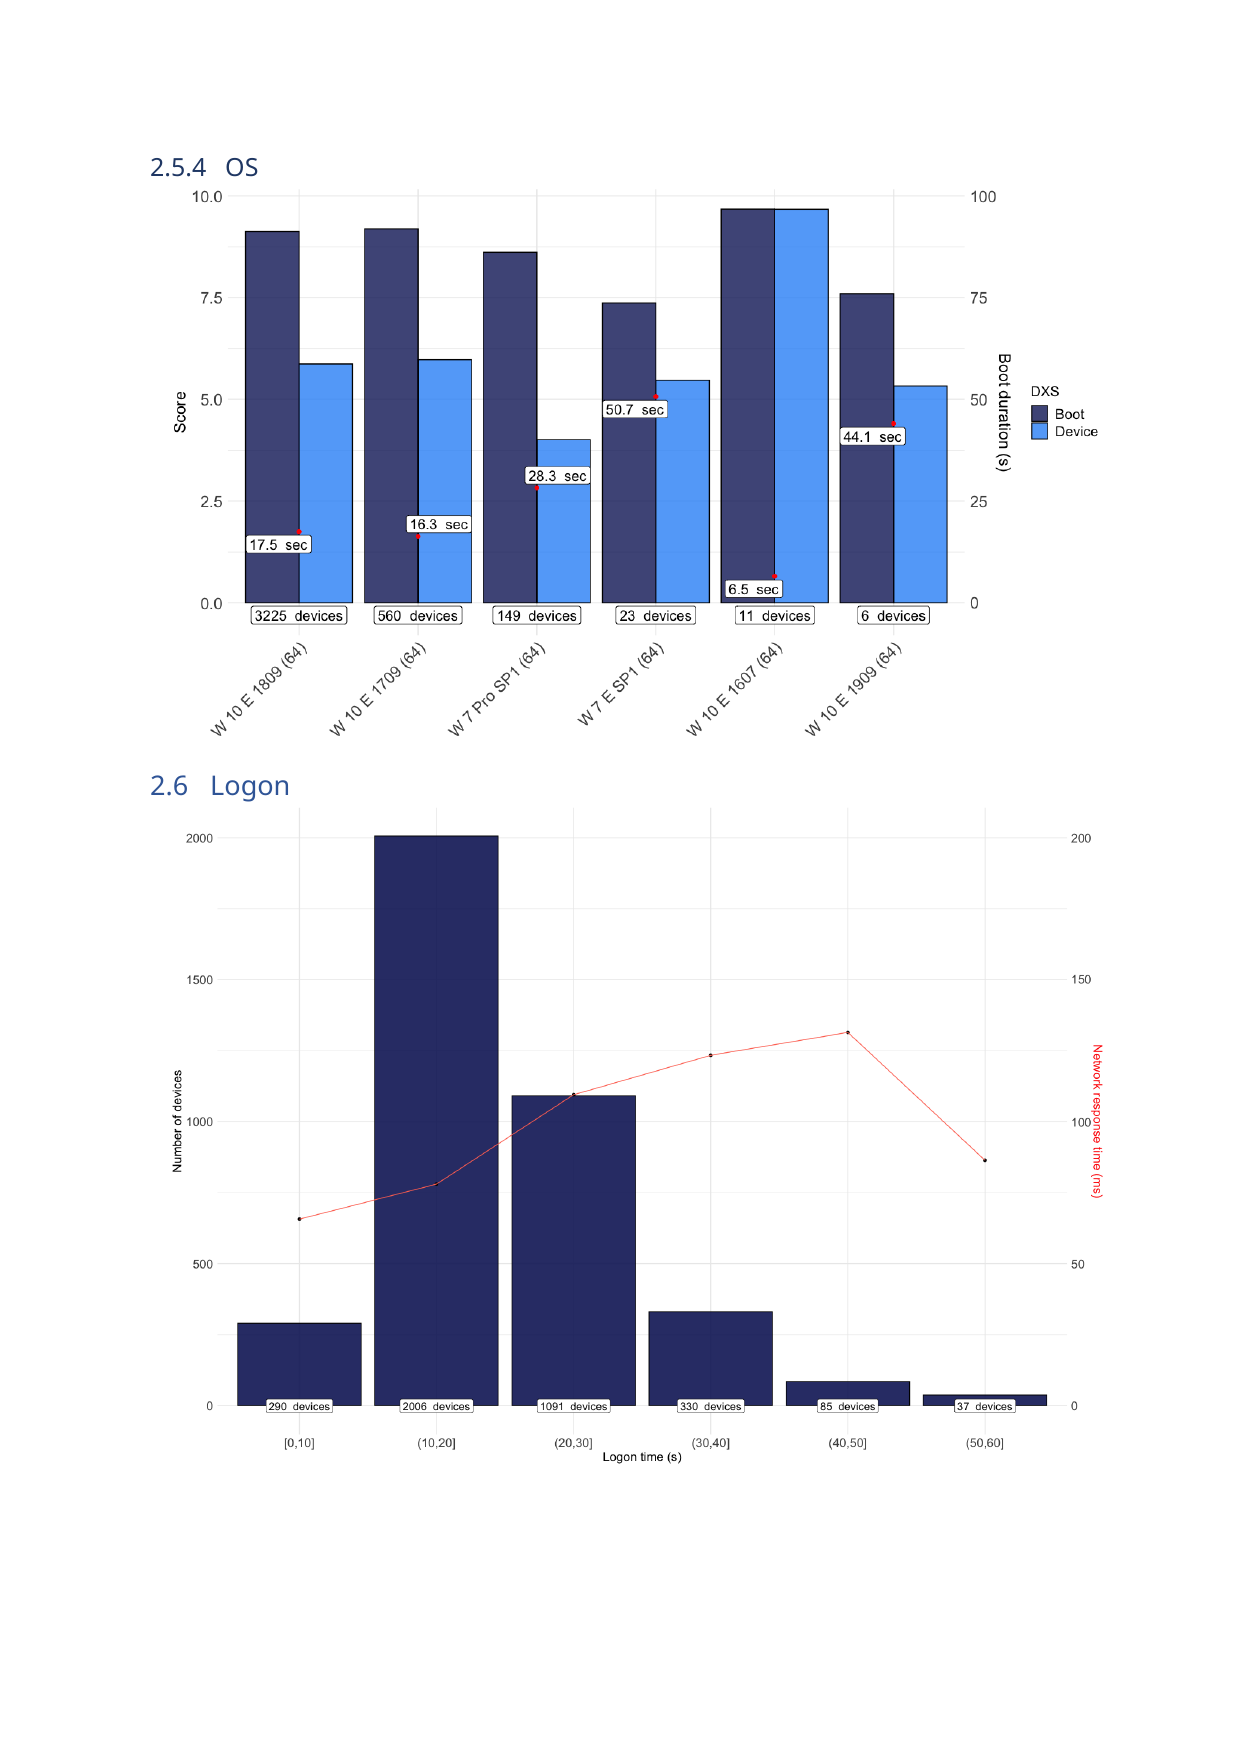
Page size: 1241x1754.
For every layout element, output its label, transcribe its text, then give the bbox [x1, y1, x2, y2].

subtitle Logon [150, 766, 1090, 803]
picture [168, 184, 1109, 763]
subtitle OS [150, 150, 1090, 184]
picture [168, 803, 1109, 1467]
